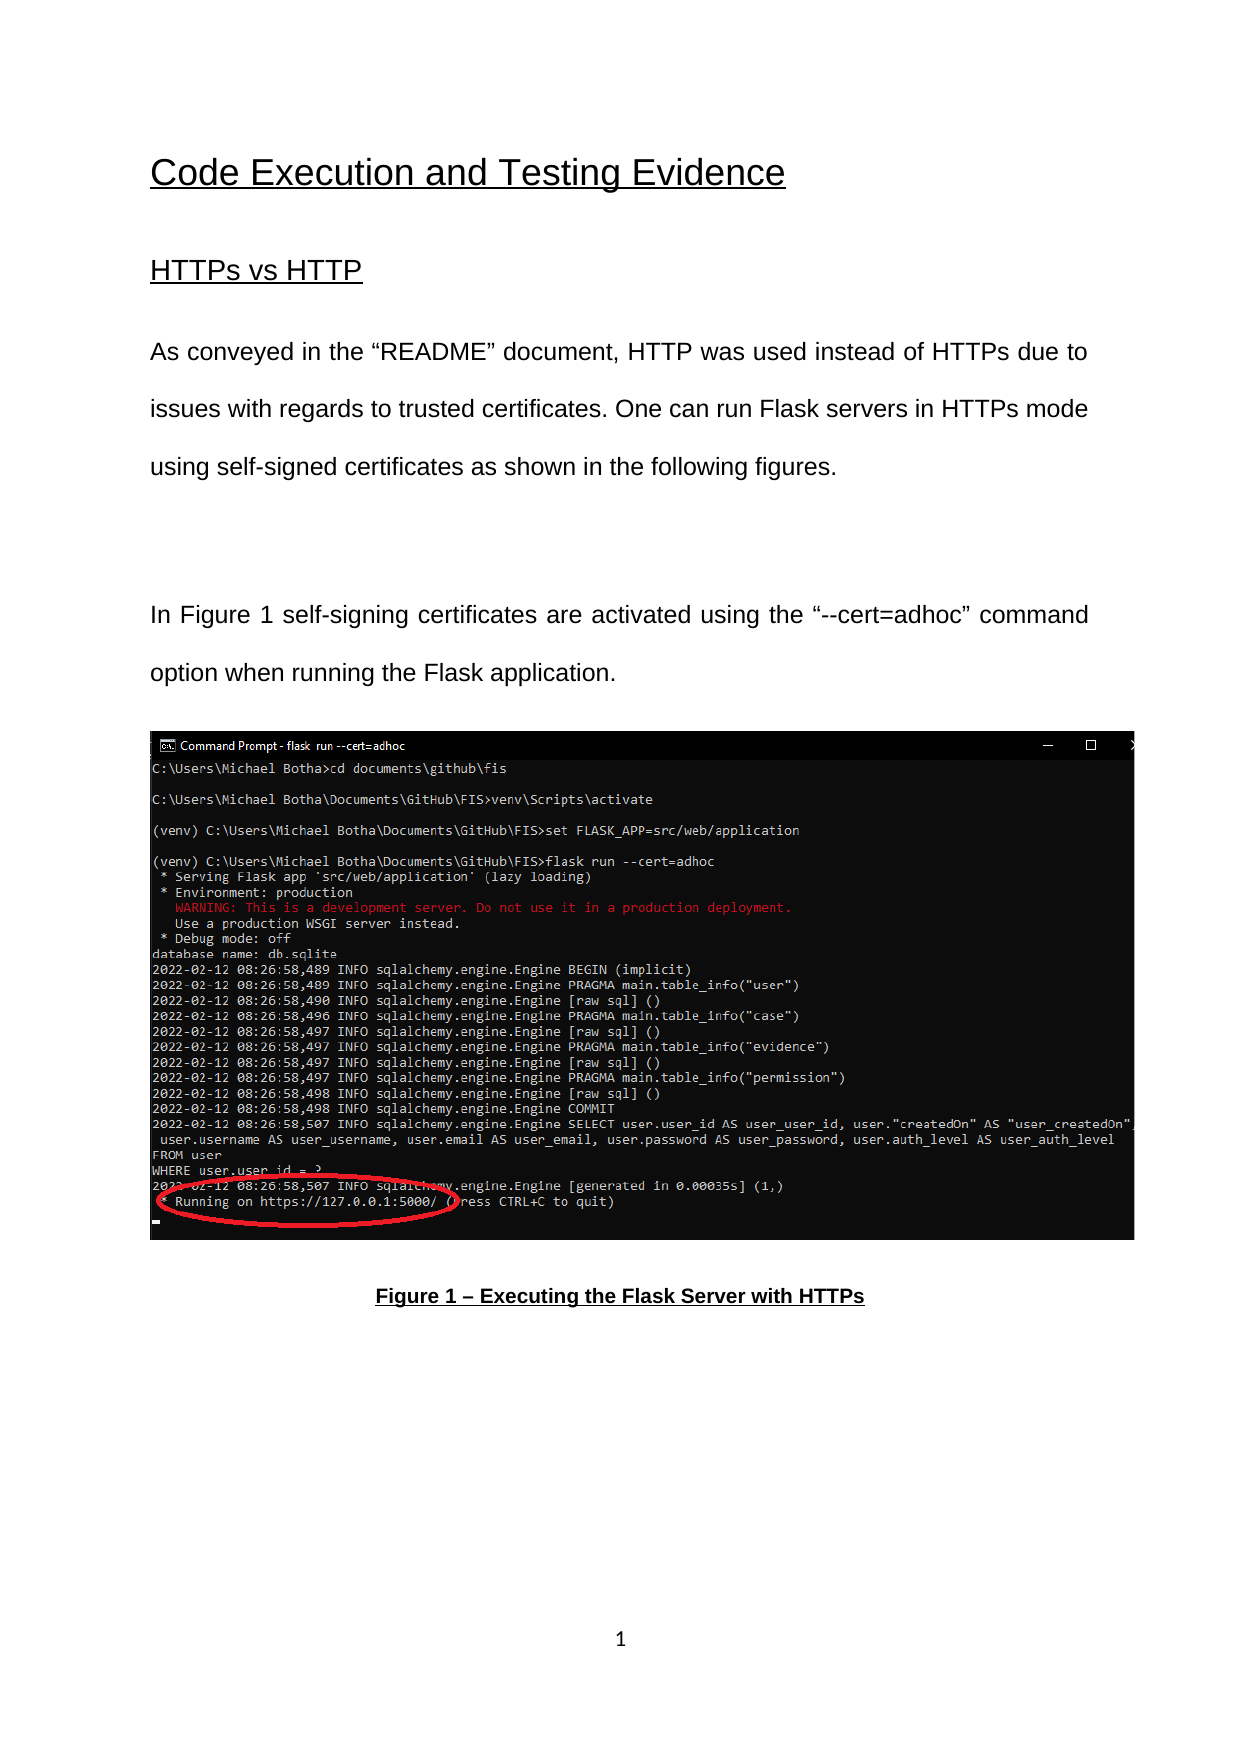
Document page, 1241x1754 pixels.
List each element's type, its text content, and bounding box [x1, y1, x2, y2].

text Figure 1 – Executing the Flask Server with HTTPs [150, 1284, 1090, 1308]
picture [150, 731, 1135, 1240]
text Code Execution and Testing Evidence [150, 150, 1090, 193]
text As conveyed in the “README” document, HTTP was used instead of HTTPs due to issues with regards to trusted certificates. One can run Flask servers in HTTPs mode using self-signed certificates as shown in the following figures. [150, 337, 1090, 480]
text HTTPs vs HTTP [150, 253, 1090, 286]
text In Figure 1 self-signing certificates are activated using the “--cert=adhoc” command option when running the Flask application. [150, 600, 1090, 686]
